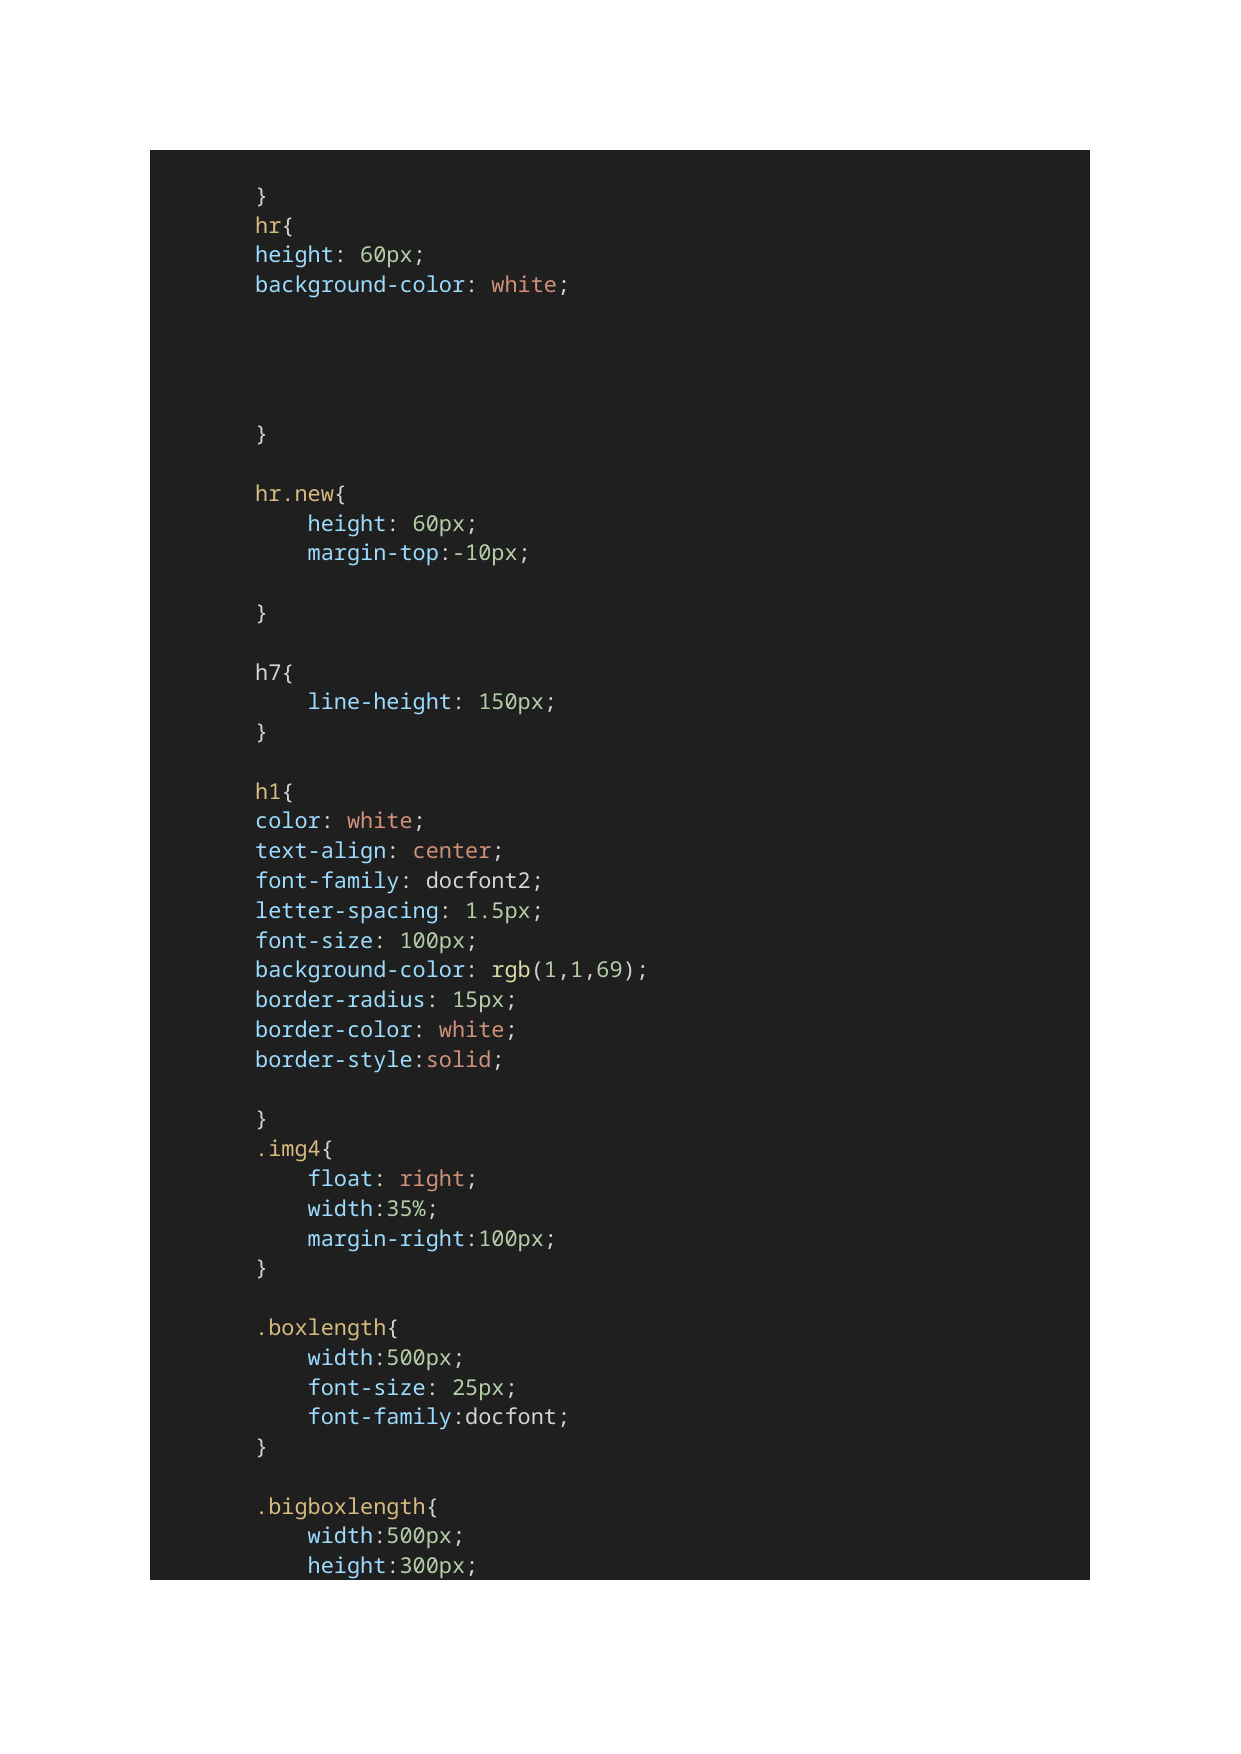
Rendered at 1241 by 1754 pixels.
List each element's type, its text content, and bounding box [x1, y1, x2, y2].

text letter-spacing: 1.5px; [150, 895, 1090, 924]
text margin-right:100px; [150, 1222, 1090, 1252]
text height: 60px; [150, 507, 1090, 537]
text width:35%; [150, 1193, 1090, 1222]
text width:500px; [150, 1342, 1090, 1371]
text font-size: 100px; [150, 924, 1090, 954]
text } [150, 418, 1090, 448]
text } [150, 1103, 1090, 1133]
text float: right; [150, 1163, 1090, 1193]
text margin-top:-10px; [150, 537, 1090, 567]
text background-color: white; [150, 269, 1090, 299]
text font-size: 25px; [150, 1371, 1090, 1401]
text font-family: docfont2; [150, 865, 1090, 895]
text h1{ [150, 776, 1090, 805]
text color: white; [150, 805, 1090, 835]
text } [150, 716, 1090, 746]
text border-radius: 15px; [150, 984, 1090, 1014]
text .bigboxlength{ [150, 1491, 1090, 1520]
text hr.new{ [150, 478, 1090, 507]
text height:300px; [150, 1550, 1090, 1580]
text width:500px; [150, 1520, 1090, 1550]
text } [150, 1431, 1090, 1461]
text h7{ [150, 656, 1090, 686]
text } [150, 597, 1090, 627]
text .img4{ [150, 1133, 1090, 1163]
text } [150, 1252, 1090, 1282]
text font-family:docfont; [150, 1401, 1090, 1431]
text line-height: 150px; [150, 686, 1090, 716]
text border-style:solid; [150, 1044, 1090, 1073]
text hr{ [150, 209, 1090, 239]
text text-align: center; [150, 835, 1090, 865]
text } [150, 180, 1090, 209]
text height: 60px; [150, 239, 1090, 269]
text background-color: rgb(1,1,69); [150, 954, 1090, 984]
text .boxlength{ [150, 1312, 1090, 1342]
text border-color: white; [150, 1014, 1090, 1044]
